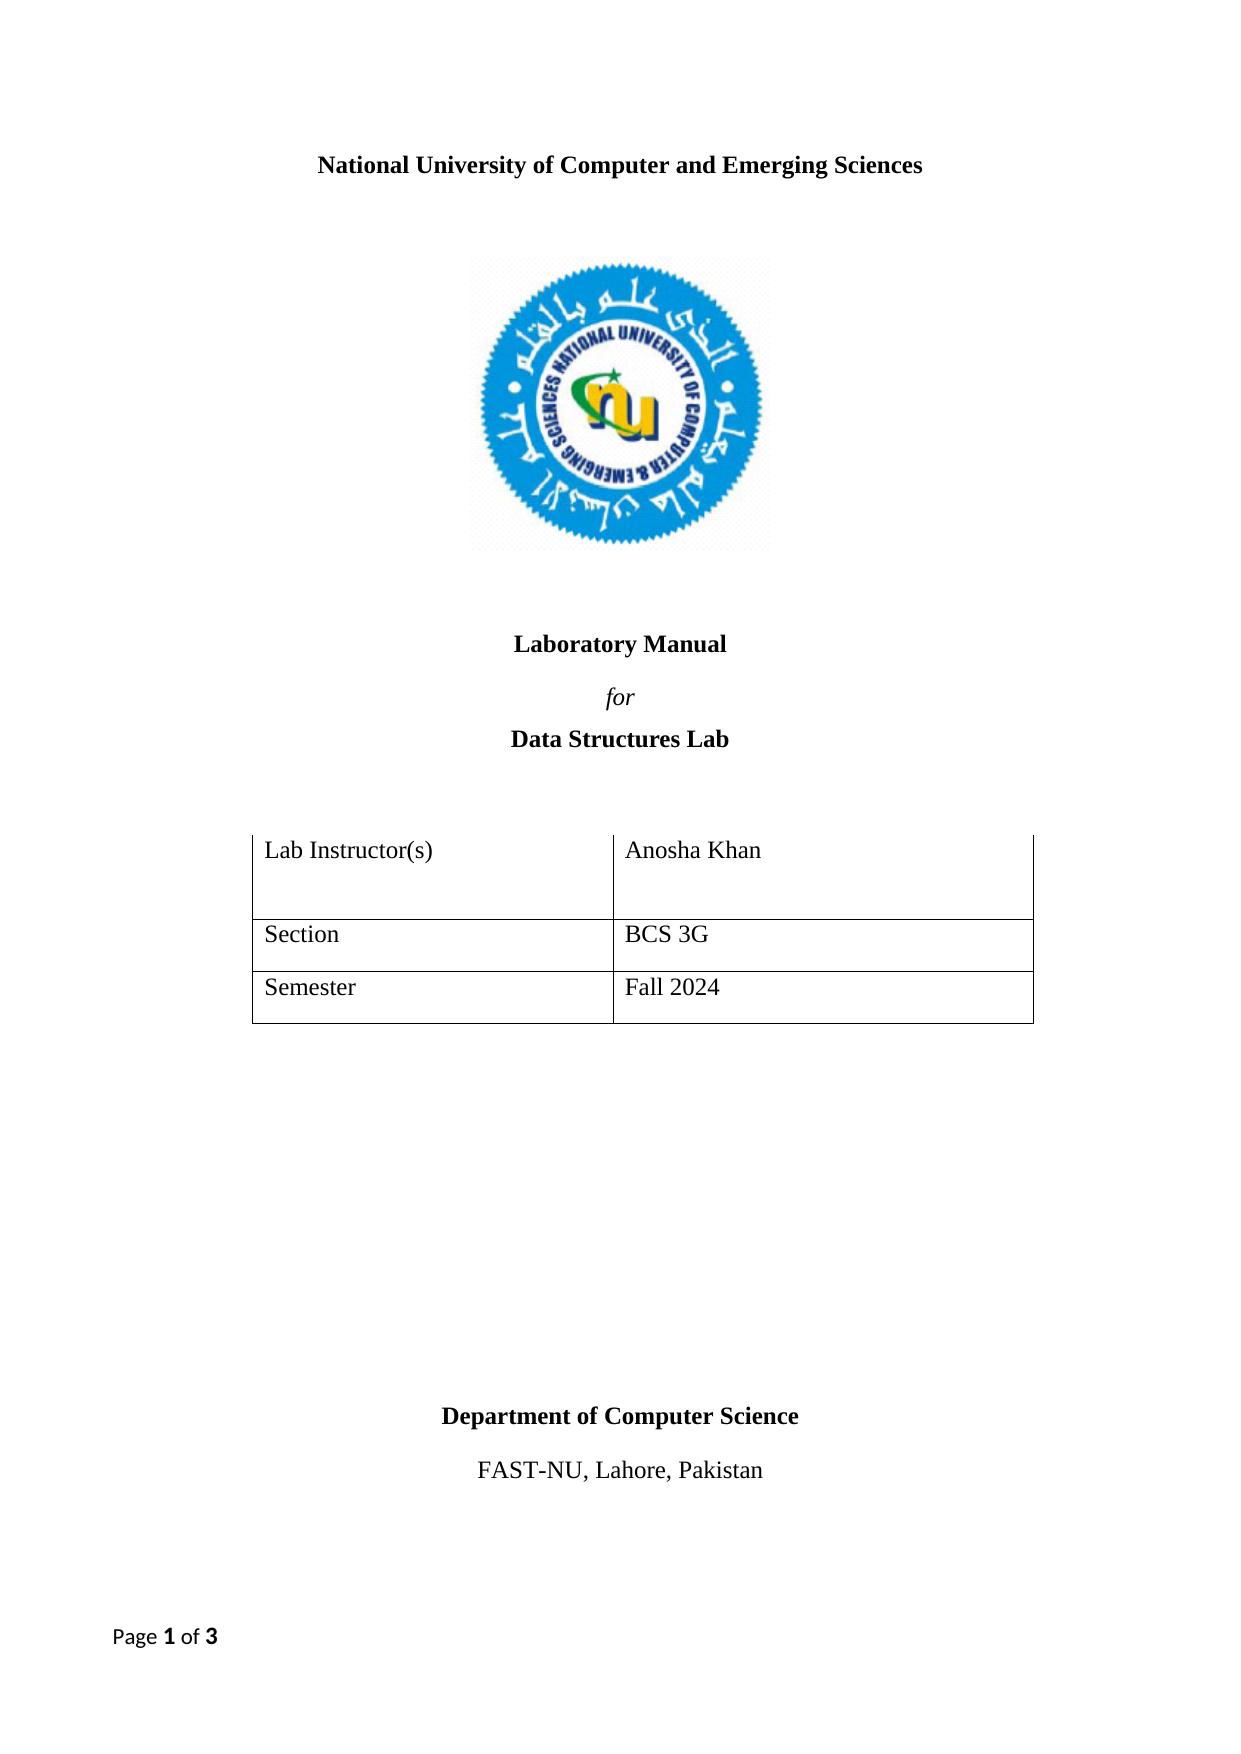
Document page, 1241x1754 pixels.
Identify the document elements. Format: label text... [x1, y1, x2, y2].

table_cell Section [253, 920, 613, 971]
table_cell Semester [253, 972, 613, 1023]
text Department of Computer Science [112, 1401, 1128, 1429]
text FAST-NU, Lahore, Pakistan [112, 1455, 1128, 1483]
table_cell Fall 2024 [614, 972, 1033, 1023]
picture [470, 257, 770, 550]
title Data Structures Lab [112, 724, 1128, 752]
table_header Lab Instructor(s) [253, 835, 613, 918]
subtitle for [112, 682, 1128, 711]
table_header Anosha Khan [614, 835, 1033, 918]
title Laboratory Manual [112, 629, 1128, 657]
table_cell BCS 3G [614, 920, 1033, 971]
text National University of Computer and Emerging Sciences [112, 150, 1128, 179]
